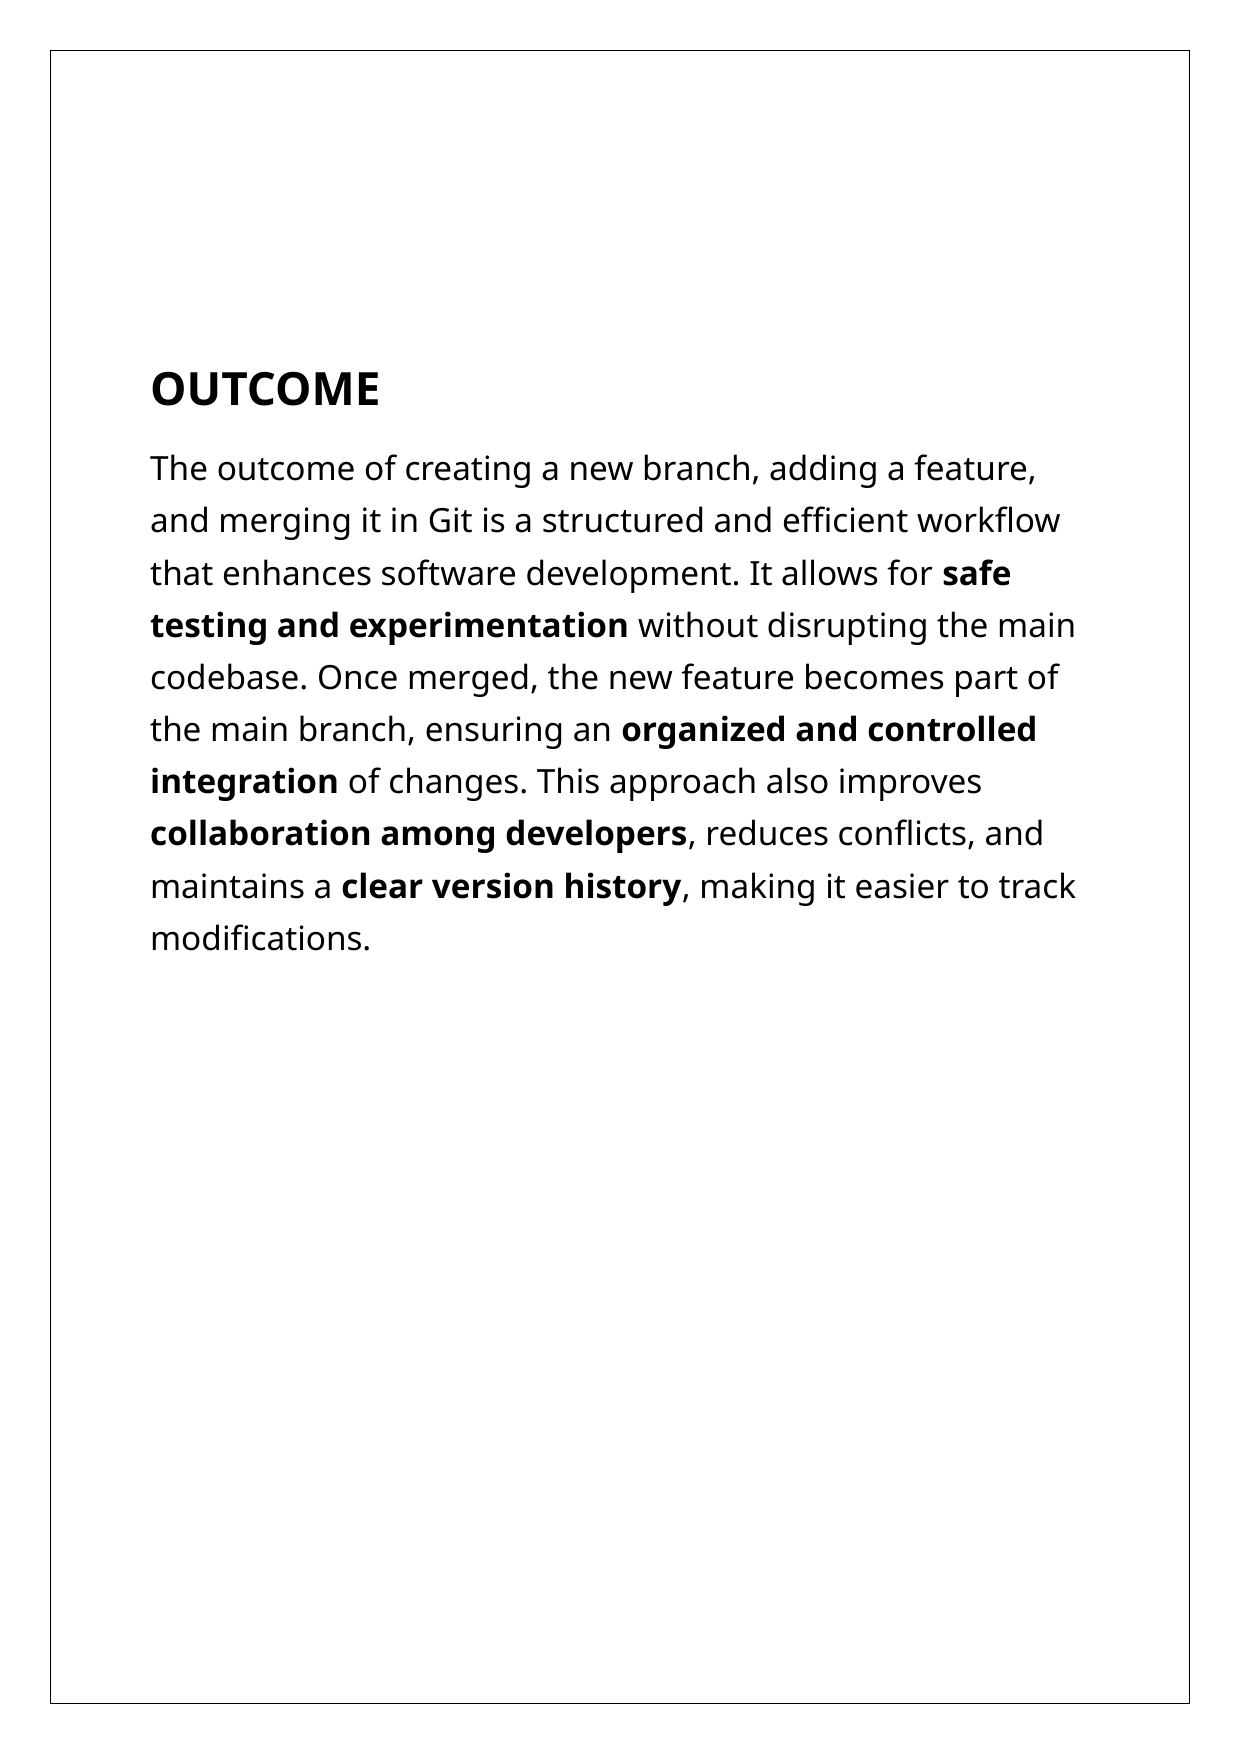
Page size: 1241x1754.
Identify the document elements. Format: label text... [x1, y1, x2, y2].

text OUTCOME [150, 357, 1090, 419]
text The outcome of creating a new branch, adding a feature, and merging it in Git is a structured and efficient workflow that enhances software development. It allows for safe testing and experimentation without disrupting the main codebase. Once merged, the new feature becomes part of the main branch, ensuring an organized and controlled integration of changes. This approach also improves collaboration among developers, reduces conflicts, and maintains a clear version history, making it easier to track modifications. [150, 445, 1090, 960]
